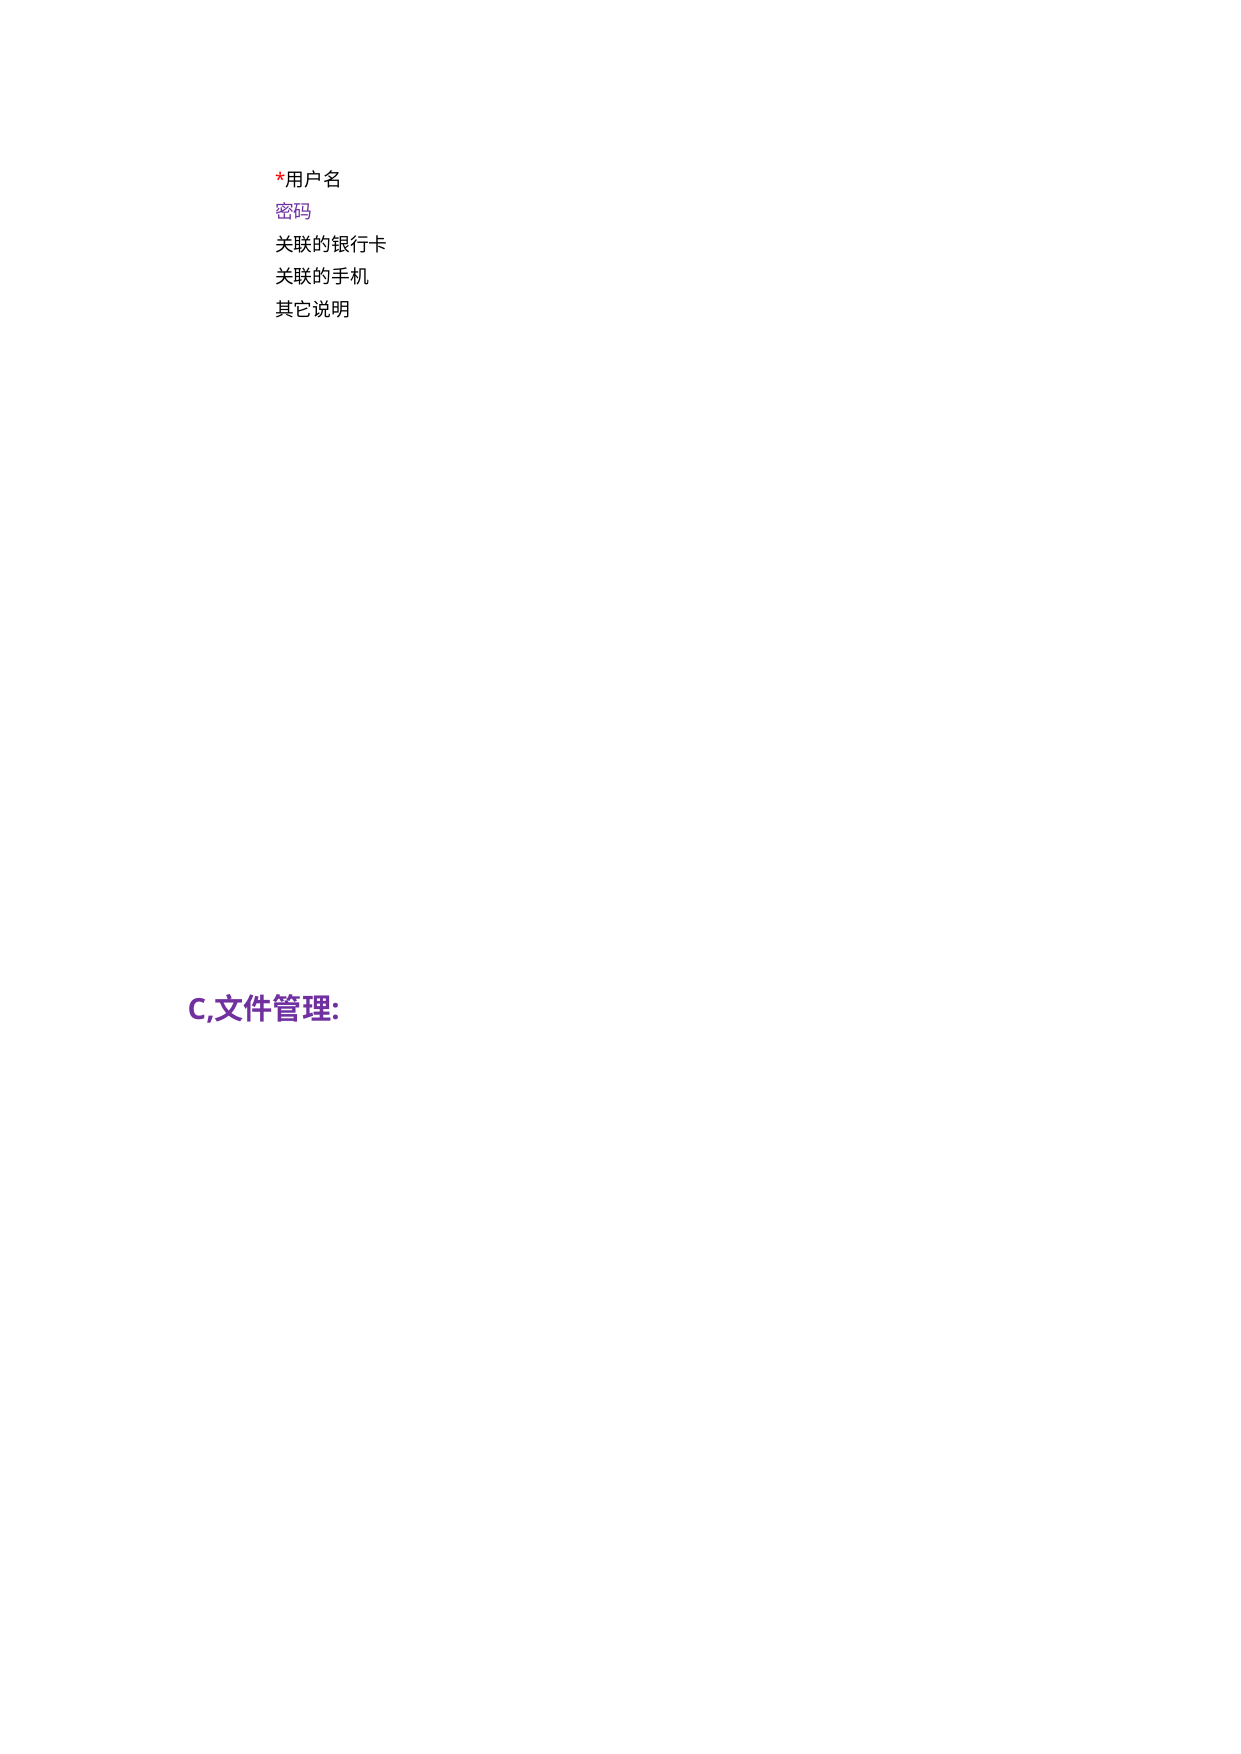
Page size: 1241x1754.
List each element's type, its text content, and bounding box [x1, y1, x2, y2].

text 关联的手机 [187, 259, 1053, 292]
text 其它说明 [187, 292, 1053, 324]
text 关联的银行卡 [187, 227, 1053, 259]
text *用户名 [187, 162, 1053, 194]
text C,文件管理: [187, 974, 1053, 1039]
text 密码 [187, 194, 1053, 227]
